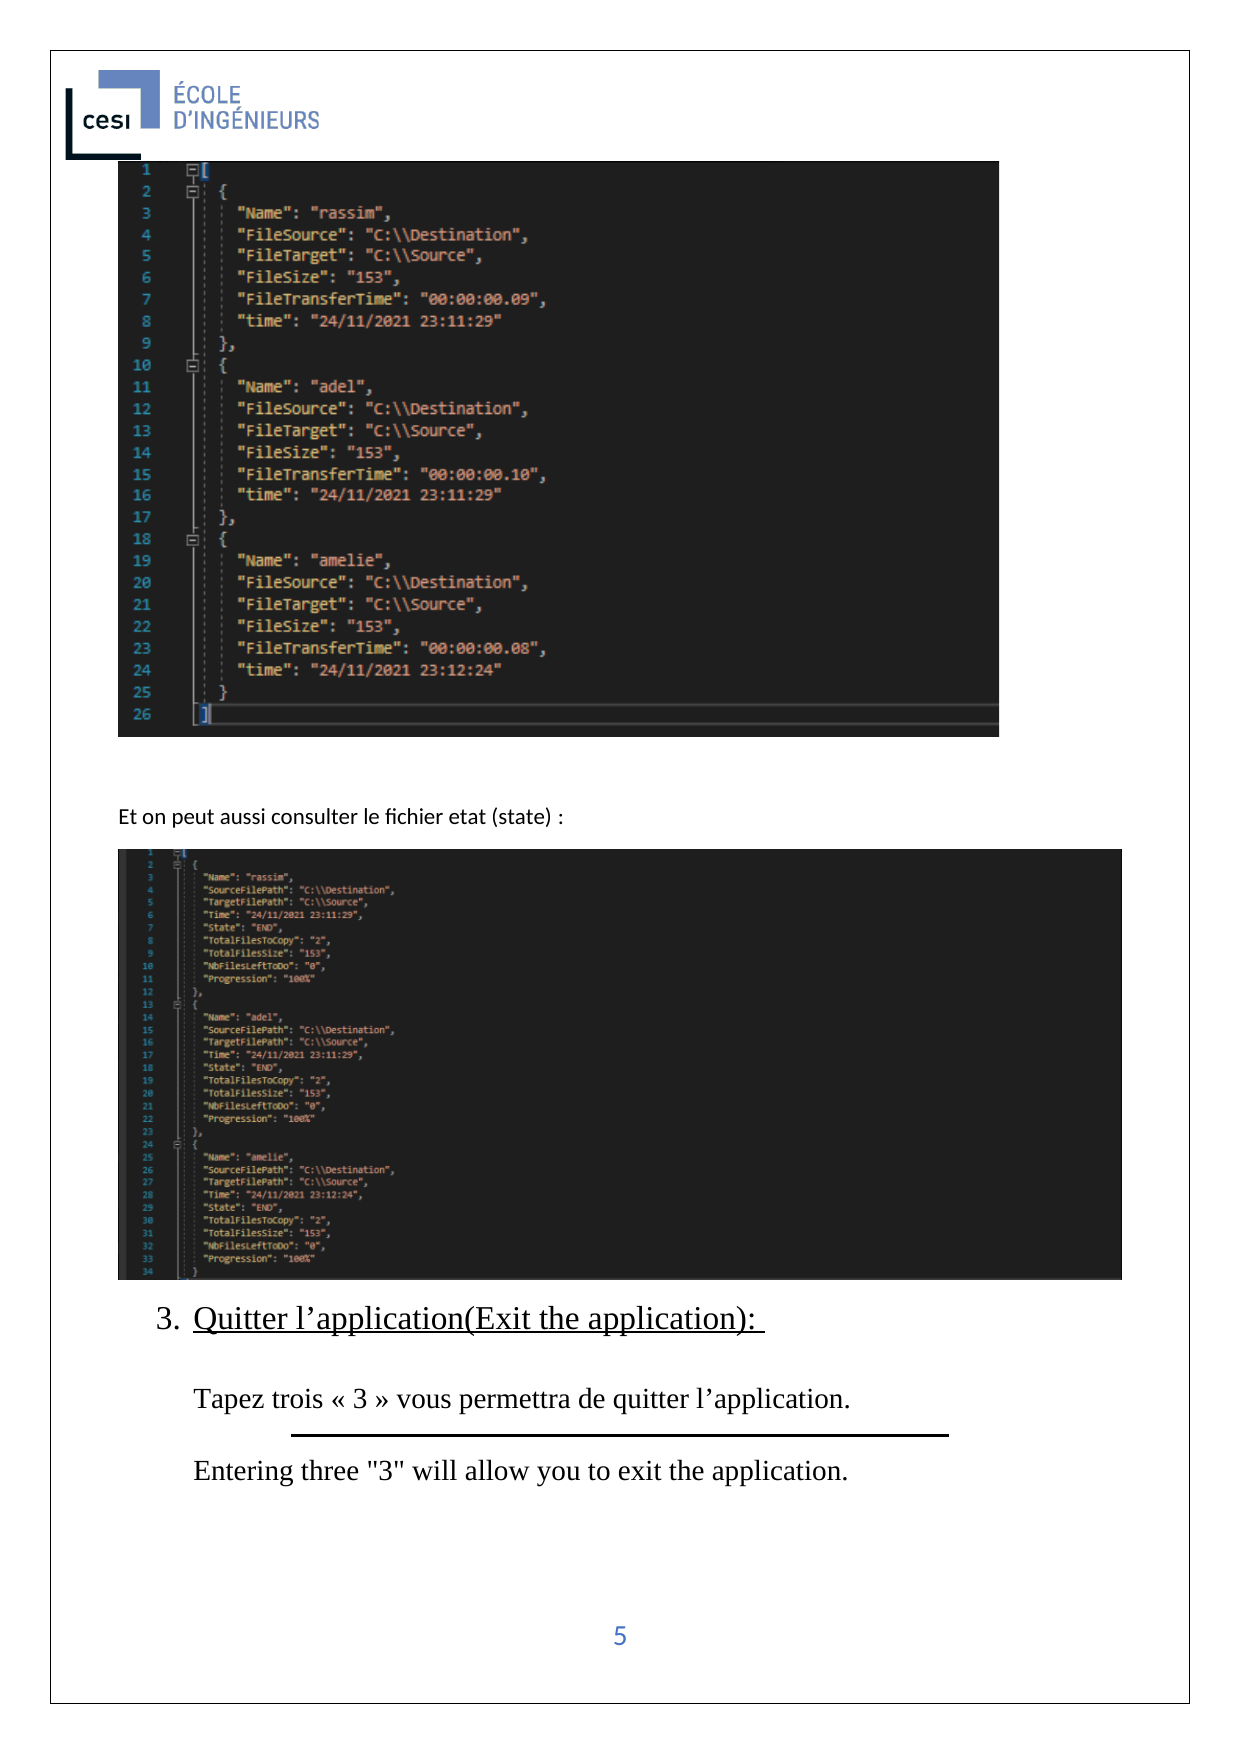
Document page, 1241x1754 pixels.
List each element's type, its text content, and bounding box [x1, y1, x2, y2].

picture [65, 70, 319, 160]
picture [118, 849, 1122, 1280]
list Entering three "3" will allow you to exit the application. [193, 1453, 1122, 1487]
text Et on peut aussi consulter le fichier etat (state) : [118, 802, 1122, 830]
list Quitter l’application(Exit the application): [156, 1298, 1122, 1336]
list Tapez trois « 3 » vous permettra de quitter l’application. [193, 1381, 1122, 1414]
picture [118, 161, 1000, 737]
